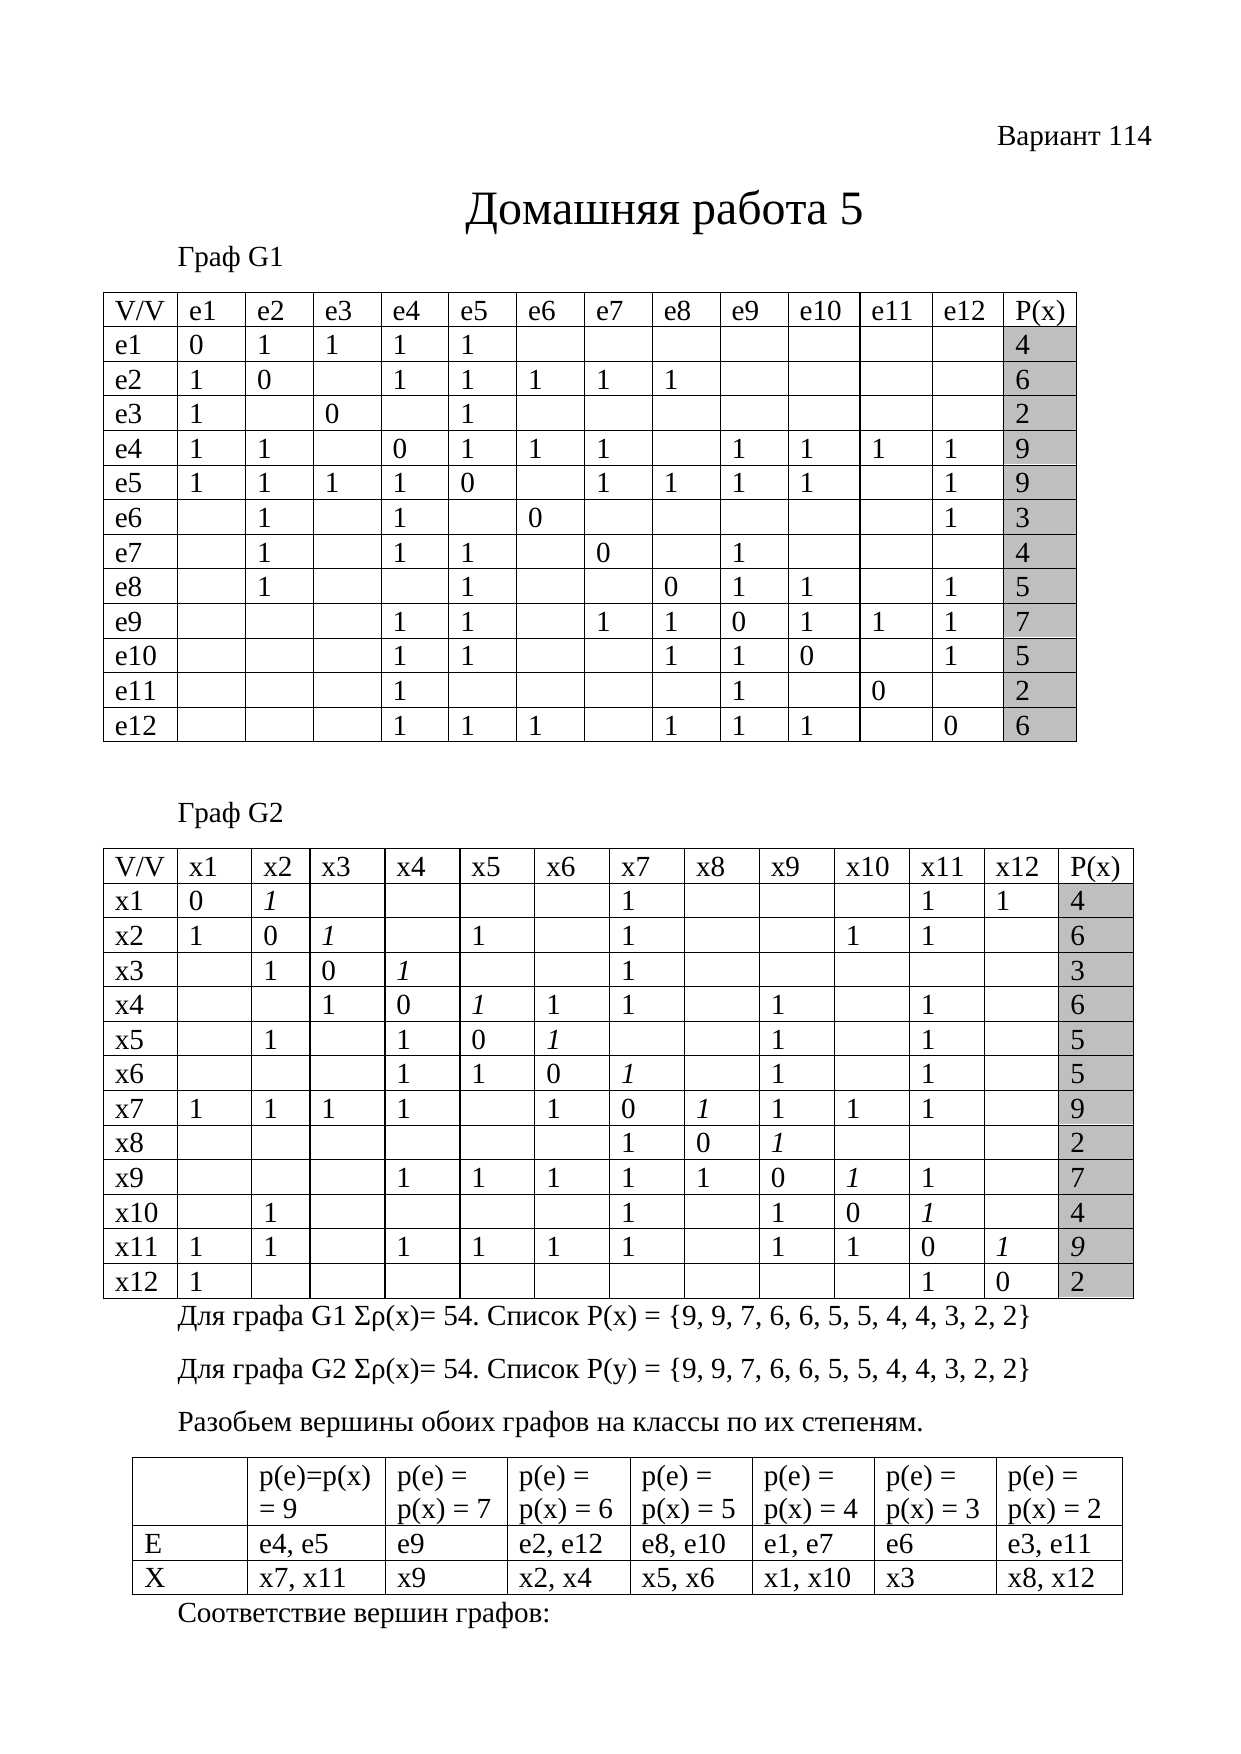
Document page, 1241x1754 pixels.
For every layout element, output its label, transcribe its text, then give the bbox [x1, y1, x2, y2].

table_cell [653, 535, 720, 568]
table_cell [517, 535, 584, 568]
table_header e10 [789, 293, 859, 326]
table_header e6 [517, 293, 584, 326]
table_cell 1 [517, 708, 584, 741]
table_cell [314, 708, 381, 741]
text Разобьем вершины обоих графов на классы по их степеням. [177, 1404, 1152, 1438]
table_cell 1 [760, 987, 834, 1021]
table_cell [933, 535, 1003, 568]
table_cell 1 [721, 466, 788, 499]
table_cell e1, e7 [753, 1526, 874, 1559]
table_cell 1 [246, 431, 313, 464]
table_cell 0 [985, 1264, 1058, 1297]
table_cell [461, 1091, 534, 1124]
table_cell [449, 673, 516, 707]
table_cell [535, 953, 609, 986]
table_cell [835, 953, 909, 986]
table_cell [585, 708, 652, 741]
table_cell 0 [246, 362, 313, 395]
table_cell [861, 535, 932, 568]
table_cell [517, 569, 584, 603]
table_cell [685, 1022, 759, 1055]
table_header x5 [461, 849, 534, 882]
table_cell [760, 918, 834, 952]
table_cell [653, 396, 720, 430]
table_cell 1 [721, 569, 788, 603]
table_cell 1 [789, 466, 859, 499]
table_cell [861, 327, 932, 361]
table_cell [685, 918, 759, 952]
table_cell 9 [1059, 1091, 1133, 1124]
table_cell 1 [382, 500, 448, 534]
table_header x8 [685, 849, 759, 882]
table_cell [861, 639, 932, 672]
table_cell 1 [449, 569, 516, 603]
table_cell 1 [610, 1195, 684, 1228]
table_cell [178, 673, 245, 707]
table_cell 1 [721, 673, 788, 707]
table_cell 1 [461, 918, 534, 952]
table_cell [517, 673, 584, 707]
table_cell 1 [449, 396, 516, 430]
table_header p(e) = p(x) = 2 [997, 1458, 1122, 1525]
table_cell [535, 918, 609, 952]
table_cell 1 [386, 1160, 459, 1194]
table_cell 1 [933, 569, 1003, 603]
table_cell 9 [1004, 431, 1076, 464]
table_cell [252, 1056, 309, 1090]
table_cell 6 [1059, 987, 1133, 1021]
table_cell [985, 987, 1058, 1021]
table_cell e8 [104, 569, 177, 603]
table_cell [252, 1126, 309, 1159]
table_cell [535, 1264, 609, 1297]
table_cell [252, 1264, 309, 1297]
table_header V/V [104, 849, 177, 882]
table_header x1 [178, 849, 251, 882]
table_cell 1 [314, 466, 381, 499]
table_cell 1 [985, 1229, 1058, 1263]
table_header e4 [382, 293, 448, 326]
table_cell [585, 639, 652, 672]
table_cell x8, x12 [997, 1561, 1122, 1594]
table_cell [178, 953, 251, 986]
table_cell e3, e11 [997, 1526, 1122, 1559]
table_cell 1 [178, 431, 245, 464]
table_cell 2 [1059, 1264, 1133, 1297]
table_cell 1 [178, 1229, 251, 1263]
table_cell [585, 396, 652, 430]
table_cell 1 [382, 708, 448, 741]
table_cell 5 [1004, 569, 1076, 603]
table_cell 1 [252, 884, 309, 917]
table_cell 1 [311, 918, 384, 952]
table_cell 1 [835, 1229, 909, 1263]
table_header x4 [386, 849, 459, 882]
table_cell 1 [789, 431, 859, 464]
table_cell 0 [610, 1091, 684, 1124]
table_cell [461, 1195, 534, 1228]
table_cell 0 [314, 396, 381, 430]
table_cell e6 [104, 500, 177, 534]
table_cell [311, 1195, 384, 1228]
table_cell e7 [104, 535, 177, 568]
table_cell 1 [835, 918, 909, 952]
table_cell 1 [386, 1091, 459, 1124]
table_cell 6 [1059, 918, 1133, 952]
table_cell [835, 987, 909, 1021]
table_cell 1 [653, 708, 720, 741]
table_cell 1 [246, 327, 313, 361]
table_cell 4 [1004, 327, 1076, 361]
table_cell 1 [789, 604, 859, 637]
table_cell [585, 500, 652, 534]
table_cell 1 [178, 1264, 251, 1297]
table_cell 1 [461, 1056, 534, 1090]
table_cell 9 [1004, 466, 1076, 499]
table_cell [985, 1126, 1058, 1159]
text Граф G1 [177, 239, 1152, 272]
table_cell 2 [1004, 396, 1076, 430]
table_cell [386, 884, 459, 917]
table_cell 0 [449, 466, 516, 499]
table_cell [311, 1160, 384, 1194]
table_cell 1 [178, 1091, 251, 1124]
table_cell 1 [535, 987, 609, 1021]
table_cell 1 [910, 1195, 984, 1228]
table_cell [178, 604, 245, 637]
table_cell 1 [252, 1195, 309, 1228]
table_cell x9 [386, 1561, 507, 1594]
table_cell 1 [246, 466, 313, 499]
table_cell 1 [835, 1091, 909, 1124]
table_header e7 [585, 293, 652, 326]
table_header e11 [861, 293, 932, 326]
table_cell [760, 953, 834, 986]
table_cell 1 [933, 466, 1003, 499]
table_cell [252, 1160, 309, 1194]
table_cell [246, 639, 313, 672]
table_cell e9 [386, 1526, 507, 1559]
table_cell [985, 1160, 1058, 1194]
table_cell [517, 327, 584, 361]
table_cell [985, 1022, 1058, 1055]
table_cell 1 [386, 1056, 459, 1090]
table_cell [314, 535, 381, 568]
table_cell 9 [1059, 1229, 1133, 1263]
table_cell [760, 884, 834, 917]
table_cell 1 [910, 1056, 984, 1090]
table_cell [246, 673, 313, 707]
table_cell 1 [760, 1195, 834, 1228]
table_cell 1 [449, 604, 516, 637]
table_cell x7, x11 [248, 1561, 385, 1594]
table_cell [789, 535, 859, 568]
table_cell e12 [104, 708, 177, 741]
table_cell [910, 1126, 984, 1159]
table_cell [517, 639, 584, 672]
table_header e1 [178, 293, 245, 326]
table_cell 1 [585, 362, 652, 395]
table_cell [835, 1264, 909, 1297]
table_header p(e) = p(x) = 5 [631, 1458, 752, 1525]
table_cell e1 [104, 327, 177, 361]
table_cell 1 [246, 569, 313, 603]
table_cell E [133, 1526, 247, 1559]
table_cell [311, 1264, 384, 1297]
table_cell e6 [875, 1526, 996, 1559]
table_cell 1 [910, 987, 984, 1021]
table_cell [311, 1126, 384, 1159]
table_cell [789, 362, 859, 395]
table_cell x3 [104, 953, 177, 986]
table_header V/V [104, 293, 177, 326]
table_header p(e) = p(x) = 4 [753, 1458, 874, 1525]
table_cell 1 [985, 884, 1058, 917]
table_cell x2, x4 [508, 1561, 630, 1594]
table_cell [789, 500, 859, 534]
table_cell 1 [517, 431, 584, 464]
table_cell [685, 1229, 759, 1263]
table_cell 0 [861, 673, 932, 707]
table_header p(e) = p(x) = 7 [386, 1458, 507, 1525]
table_cell [685, 953, 759, 986]
table_cell 0 [178, 884, 251, 917]
table_cell [386, 1264, 459, 1297]
table_cell 1 [760, 1056, 834, 1090]
table_cell 1 [610, 1056, 684, 1090]
table_cell [314, 639, 381, 672]
table_cell 1 [789, 569, 859, 603]
table_header x11 [910, 849, 984, 882]
table_header e9 [721, 293, 788, 326]
table_cell [585, 327, 652, 361]
table_cell 1 [585, 431, 652, 464]
table_cell [861, 500, 932, 534]
table_cell 1 [449, 708, 516, 741]
table_cell e2, e12 [508, 1526, 630, 1559]
text Cоответствие вершин графов: [177, 1595, 1152, 1629]
table_cell [178, 1160, 251, 1194]
table_cell [178, 1056, 251, 1090]
table_cell 1 [610, 1160, 684, 1194]
table_cell 1 [449, 639, 516, 672]
table_cell 1 [535, 1160, 609, 1194]
table_cell [314, 431, 381, 464]
table_cell 1 [178, 918, 251, 952]
table_cell 1 [252, 1091, 309, 1124]
table_cell 1 [910, 1022, 984, 1055]
table_cell 1 [178, 466, 245, 499]
table_cell 1 [861, 604, 932, 637]
table_cell e2 [104, 362, 177, 395]
table_cell 1 [910, 1264, 984, 1297]
table_cell [178, 500, 245, 534]
table_cell 1 [382, 604, 448, 637]
table_cell 1 [610, 918, 684, 952]
table_cell 1 [246, 500, 313, 534]
table_cell 1 [610, 1229, 684, 1263]
table_header x12 [985, 849, 1058, 882]
table_cell e4, e5 [248, 1526, 385, 1559]
table_cell 1 [246, 535, 313, 568]
table_cell x8 [104, 1126, 177, 1159]
table_header x2 [252, 849, 309, 882]
table_cell 1 [449, 362, 516, 395]
table_cell [178, 535, 245, 568]
table_cell 1 [461, 987, 534, 1021]
table_cell 1 [653, 604, 720, 637]
table_cell 6 [1004, 362, 1076, 395]
table_cell [985, 1195, 1058, 1228]
table_cell e9 [104, 604, 177, 637]
table_cell 3 [1059, 953, 1133, 986]
table_cell [910, 953, 984, 986]
table_cell e10 [104, 639, 177, 672]
table_cell 1 [721, 535, 788, 568]
table_cell [535, 1126, 609, 1159]
table_cell 1 [933, 604, 1003, 637]
table_cell [835, 1126, 909, 1159]
table_cell [178, 987, 251, 1021]
table_cell [653, 431, 720, 464]
text Граф G2 [177, 795, 1152, 828]
table_cell 1 [535, 1229, 609, 1263]
table_cell x4 [104, 987, 177, 1021]
table_cell 1 [382, 466, 448, 499]
table_cell [861, 708, 932, 741]
table_cell [386, 918, 459, 952]
table_cell 1 [910, 884, 984, 917]
table_cell 1 [610, 1126, 684, 1159]
table_cell X [133, 1561, 247, 1594]
table_header x10 [835, 849, 909, 882]
table_cell 0 [760, 1160, 834, 1194]
table_cell [685, 987, 759, 1021]
table_cell [517, 604, 584, 637]
table_cell [461, 1264, 534, 1297]
table_cell [314, 500, 381, 534]
table_cell [653, 500, 720, 534]
table_header e3 [314, 293, 381, 326]
text Вариант 114 [177, 118, 1152, 152]
table_cell [178, 639, 245, 672]
table_cell [721, 396, 788, 430]
table_cell [461, 1126, 534, 1159]
table_cell 1 [760, 1126, 834, 1159]
table_cell [386, 1195, 459, 1228]
subtitle Домашняя работа 5 [177, 179, 1152, 234]
table_cell [721, 362, 788, 395]
table_cell 0 [835, 1195, 909, 1228]
table_cell x12 [104, 1264, 177, 1297]
table_header [133, 1458, 247, 1525]
table_cell [835, 884, 909, 917]
table_cell e11 [104, 673, 177, 707]
table_cell 0 [721, 604, 788, 637]
table_cell 1 [910, 1160, 984, 1194]
table_cell 1 [449, 327, 516, 361]
table_cell 1 [178, 396, 245, 430]
table_cell 0 [311, 953, 384, 986]
table_cell 1 [685, 1091, 759, 1124]
table_cell [789, 396, 859, 430]
table_cell [610, 1264, 684, 1297]
table_cell 1 [585, 604, 652, 637]
table_cell 0 [933, 708, 1003, 741]
table_cell [933, 396, 1003, 430]
table_header e2 [246, 293, 313, 326]
table_cell 4 [1059, 1195, 1133, 1228]
table_cell 1 [314, 327, 381, 361]
table_cell [861, 569, 932, 603]
table_cell [246, 708, 313, 741]
table_cell [933, 673, 1003, 707]
table_cell 1 [610, 953, 684, 986]
table_cell 1 [585, 466, 652, 499]
table_cell 1 [910, 1091, 984, 1124]
table_cell 1 [933, 431, 1003, 464]
table_cell [685, 884, 759, 917]
table_header x7 [610, 849, 684, 882]
table_header P(x) [1059, 849, 1133, 882]
table_cell 2 [1004, 673, 1076, 707]
table_cell [178, 1022, 251, 1055]
table_cell 0 [910, 1229, 984, 1263]
table_cell 7 [1004, 604, 1076, 637]
table_cell 1 [760, 1091, 834, 1124]
table_cell x7 [104, 1091, 177, 1124]
table_cell 1 [386, 953, 459, 986]
table_cell 1 [653, 466, 720, 499]
table_cell [585, 569, 652, 603]
table_header x3 [311, 849, 384, 882]
table_cell [861, 396, 932, 430]
table_cell 1 [933, 500, 1003, 534]
table_cell [835, 1056, 909, 1090]
table_cell 1 [653, 362, 720, 395]
table_cell 1 [721, 639, 788, 672]
table_cell 0 [517, 500, 584, 534]
table_cell 1 [861, 431, 932, 464]
table_cell [685, 1264, 759, 1297]
text Для графа G1 Σρ(x)= 54. Список P(x) = {9, 9, 7, 6, 6, 5, 5, 4, 4, 3, 2, 2} [177, 1298, 1152, 1332]
table_cell x5 [104, 1022, 177, 1055]
table_cell [386, 1126, 459, 1159]
table_cell 0 [685, 1126, 759, 1159]
table_cell 1 [535, 1022, 609, 1055]
table_cell [311, 884, 384, 917]
table_cell 2 [1059, 1126, 1133, 1159]
table_cell [685, 1195, 759, 1228]
table_cell 0 [386, 987, 459, 1021]
table_cell [314, 569, 381, 603]
table_cell [252, 987, 309, 1021]
table_cell e4 [104, 431, 177, 464]
table_cell [246, 396, 313, 430]
table_cell 1 [789, 708, 859, 741]
table_cell 0 [252, 918, 309, 952]
table_cell x5, x6 [631, 1561, 752, 1594]
table_cell 3 [1004, 500, 1076, 534]
table_cell [517, 396, 584, 430]
table_cell [178, 1195, 251, 1228]
table_cell [985, 1056, 1058, 1090]
table_cell 5 [1004, 639, 1076, 672]
table_header e8 [653, 293, 720, 326]
table_cell 0 [382, 431, 448, 464]
table_cell 1 [382, 327, 448, 361]
table_header e5 [449, 293, 516, 326]
table_cell 1 [910, 918, 984, 952]
table_cell e5 [104, 466, 177, 499]
table_cell x1, x10 [753, 1561, 874, 1594]
table_cell [721, 500, 788, 534]
table_header x6 [535, 849, 609, 882]
table_cell [178, 569, 245, 603]
table_cell 1 [252, 953, 309, 986]
table_cell x1 [104, 884, 177, 917]
table_cell x6 [104, 1056, 177, 1090]
table_cell 6 [1004, 708, 1076, 741]
table_header e12 [933, 293, 1003, 326]
table_cell [760, 1264, 834, 1297]
table_cell [585, 673, 652, 707]
table_cell [311, 1229, 384, 1263]
table_cell 0 [461, 1022, 534, 1055]
table_cell 1 [382, 673, 448, 707]
table_cell [461, 884, 534, 917]
table_cell [382, 396, 448, 430]
table_cell 5 [1059, 1022, 1133, 1055]
table_cell x2 [104, 918, 177, 952]
table_cell 5 [1059, 1056, 1133, 1090]
table_cell 1 [535, 1091, 609, 1124]
table_cell [535, 884, 609, 917]
table_cell [449, 500, 516, 534]
table_cell [314, 362, 381, 395]
table_cell [311, 1022, 384, 1055]
table_cell [178, 1126, 251, 1159]
table_cell 0 [178, 327, 245, 361]
table_cell 1 [653, 639, 720, 672]
table_cell [861, 362, 932, 395]
table_cell x11 [104, 1229, 177, 1263]
table_cell 1 [835, 1160, 909, 1194]
table_cell 0 [585, 535, 652, 568]
table_cell [985, 918, 1058, 952]
table_cell [178, 708, 245, 741]
table_cell 1 [721, 431, 788, 464]
table_cell 1 [449, 431, 516, 464]
table_cell [461, 953, 534, 986]
table_cell [653, 673, 720, 707]
table_cell 1 [178, 362, 245, 395]
table_header x9 [760, 849, 834, 882]
table_cell [685, 1056, 759, 1090]
table_cell 0 [789, 639, 859, 672]
table_cell 1 [461, 1229, 534, 1263]
text Для графа G2 Σρ(x)= 54. Список P(y) = {9, 9, 7, 6, 6, 5, 5, 4, 4, 3, 2, 2} [177, 1351, 1152, 1385]
table_cell 0 [535, 1056, 609, 1090]
table_cell x3 [875, 1561, 996, 1594]
table_cell [535, 1195, 609, 1228]
table_cell 1 [386, 1022, 459, 1055]
table_cell [985, 953, 1058, 986]
table_cell 1 [610, 987, 684, 1021]
table_cell 1 [685, 1160, 759, 1194]
table_cell [382, 569, 448, 603]
table_cell 4 [1059, 884, 1133, 917]
table_cell [721, 327, 788, 361]
table_cell [517, 466, 584, 499]
table_cell 1 [382, 639, 448, 672]
table_cell 1 [610, 884, 684, 917]
table_cell 1 [252, 1022, 309, 1055]
table_header p(e) = p(x) = 6 [508, 1458, 630, 1525]
table_cell [835, 1022, 909, 1055]
table_cell [933, 327, 1003, 361]
table_cell [246, 604, 313, 637]
table_cell 0 [653, 569, 720, 603]
table_cell [789, 673, 859, 707]
table_cell 1 [760, 1022, 834, 1055]
table_cell [933, 362, 1003, 395]
table_cell 1 [386, 1229, 459, 1263]
table_cell [861, 466, 932, 499]
table_header P(x) [1004, 293, 1076, 326]
table_cell [789, 327, 859, 361]
table_header p(e) = p(x) = 3 [875, 1458, 996, 1525]
table_cell [314, 673, 381, 707]
table_cell e3 [104, 396, 177, 430]
table_cell [314, 604, 381, 637]
table_cell [985, 1091, 1058, 1124]
table_cell e8, e10 [631, 1526, 752, 1559]
table_cell 4 [1004, 535, 1076, 568]
table_header p(e)=p(x) = 9 [248, 1458, 385, 1525]
table_cell 1 [311, 987, 384, 1021]
table_cell 1 [449, 535, 516, 568]
table_cell 1 [517, 362, 584, 395]
table_cell x10 [104, 1195, 177, 1228]
table_cell 1 [461, 1160, 534, 1194]
table_cell x9 [104, 1160, 177, 1194]
table_cell 1 [933, 639, 1003, 672]
table_cell 1 [721, 708, 788, 741]
table_cell [610, 1022, 684, 1055]
table_cell 1 [252, 1229, 309, 1263]
table_cell 1 [382, 535, 448, 568]
table_cell 1 [760, 1229, 834, 1263]
table_cell 1 [382, 362, 448, 395]
table_cell 1 [311, 1091, 384, 1124]
table_cell [311, 1056, 384, 1090]
table_cell [653, 327, 720, 361]
table_cell 7 [1059, 1160, 1133, 1194]
